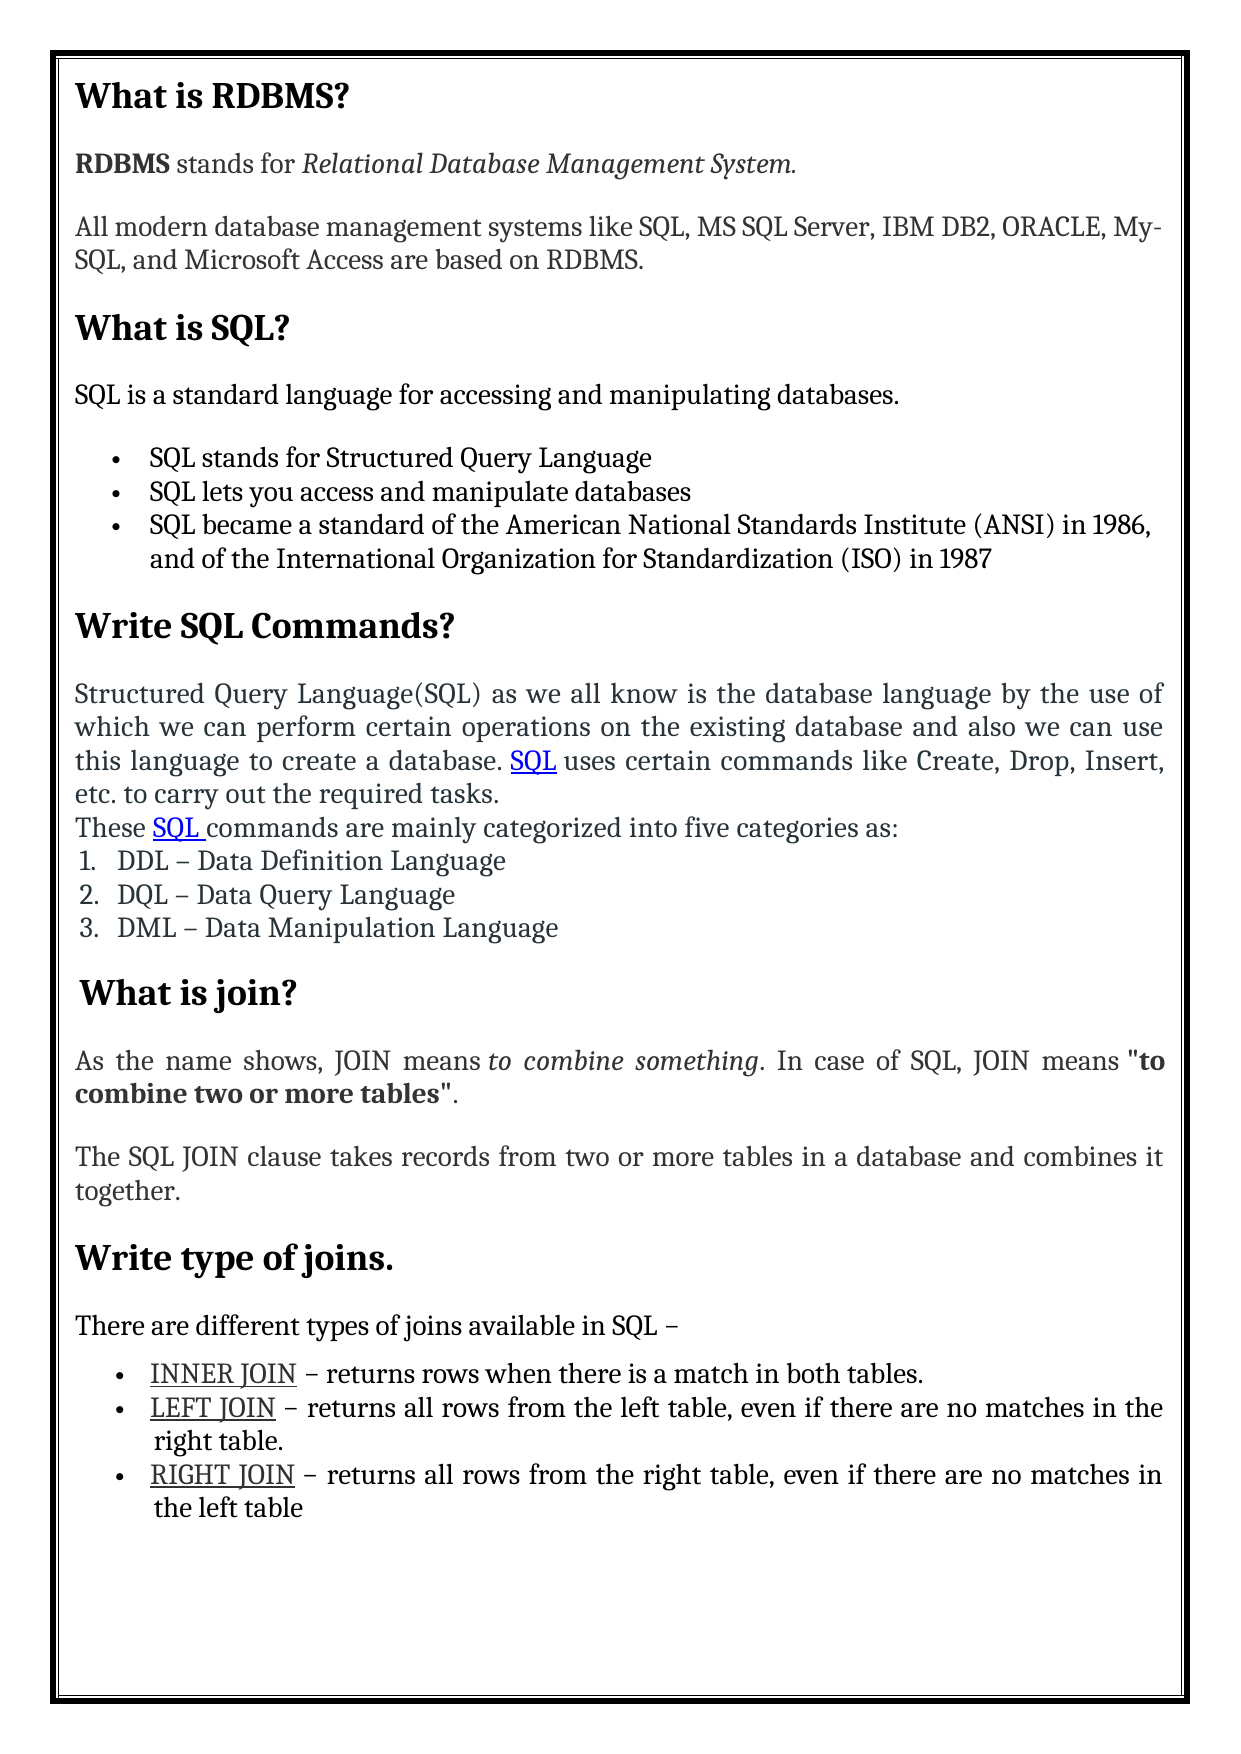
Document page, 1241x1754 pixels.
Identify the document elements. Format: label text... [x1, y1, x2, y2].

text What is SQL? [75, 306, 1165, 349]
text Write SQL Commands? [75, 604, 1165, 648]
list DML – Data Manipulation Language [79, 912, 1165, 945]
text What is RDBMS? [75, 75, 1165, 118]
list LEFT JOIN − returns all rows from the left table, even if there are no matches in the right table. [116, 1391, 1165, 1458]
text What is join? [79, 972, 1165, 1015]
list INNER JOIN − returns rows when there is a match in both tables. [116, 1357, 1165, 1391]
text SQL is a standard language for accessing and manipulating databases. [75, 378, 1165, 412]
text Write type of joins. [75, 1236, 1165, 1279]
list SQL stands for Structured Query Language [112, 441, 1165, 475]
text Structured Query Language(SQL) as we all know is the database language by the use of which we can perform certain operations on the existing database and also we can use this language to create a database. SQL uses certain commands like Create, Drop, Insert, etc. to carry out the required tasks. [75, 677, 1165, 811]
text There are different types of joins available in SQL − [75, 1309, 1165, 1342]
list SQL lets you access and manipulate databases [112, 475, 1165, 508]
text All modern database management systems like SQL, MS SQL Server, IBM DB2, ORACLE, My-SQL, and Microsoft Access are based on RDBMS. [75, 210, 1165, 277]
text As the name shows, JOIN means to combine something. In case of SQL, JOIN means "to combine two or more tables". [75, 1044, 1165, 1111]
list DDL – Data Definition Language [79, 844, 1165, 878]
list RIGHT JOIN − returns all rows from the right table, even if there are no matches in the left table [116, 1458, 1165, 1525]
list DQL – Data Query Language [79, 878, 1165, 912]
list SQL became a standard of the American National Standards Institute (ANSI) in 1986, and of the International Organization for Standardization (ISO) in 1987 [112, 508, 1165, 575]
text RDBMS stands for Relational Database Management System. [75, 147, 1165, 181]
text The SQL JOIN clause takes records from two or more tables in a database and combines it together. [75, 1140, 1165, 1207]
text These SQL commands are mainly categorized into five categories as: [75, 811, 1165, 844]
